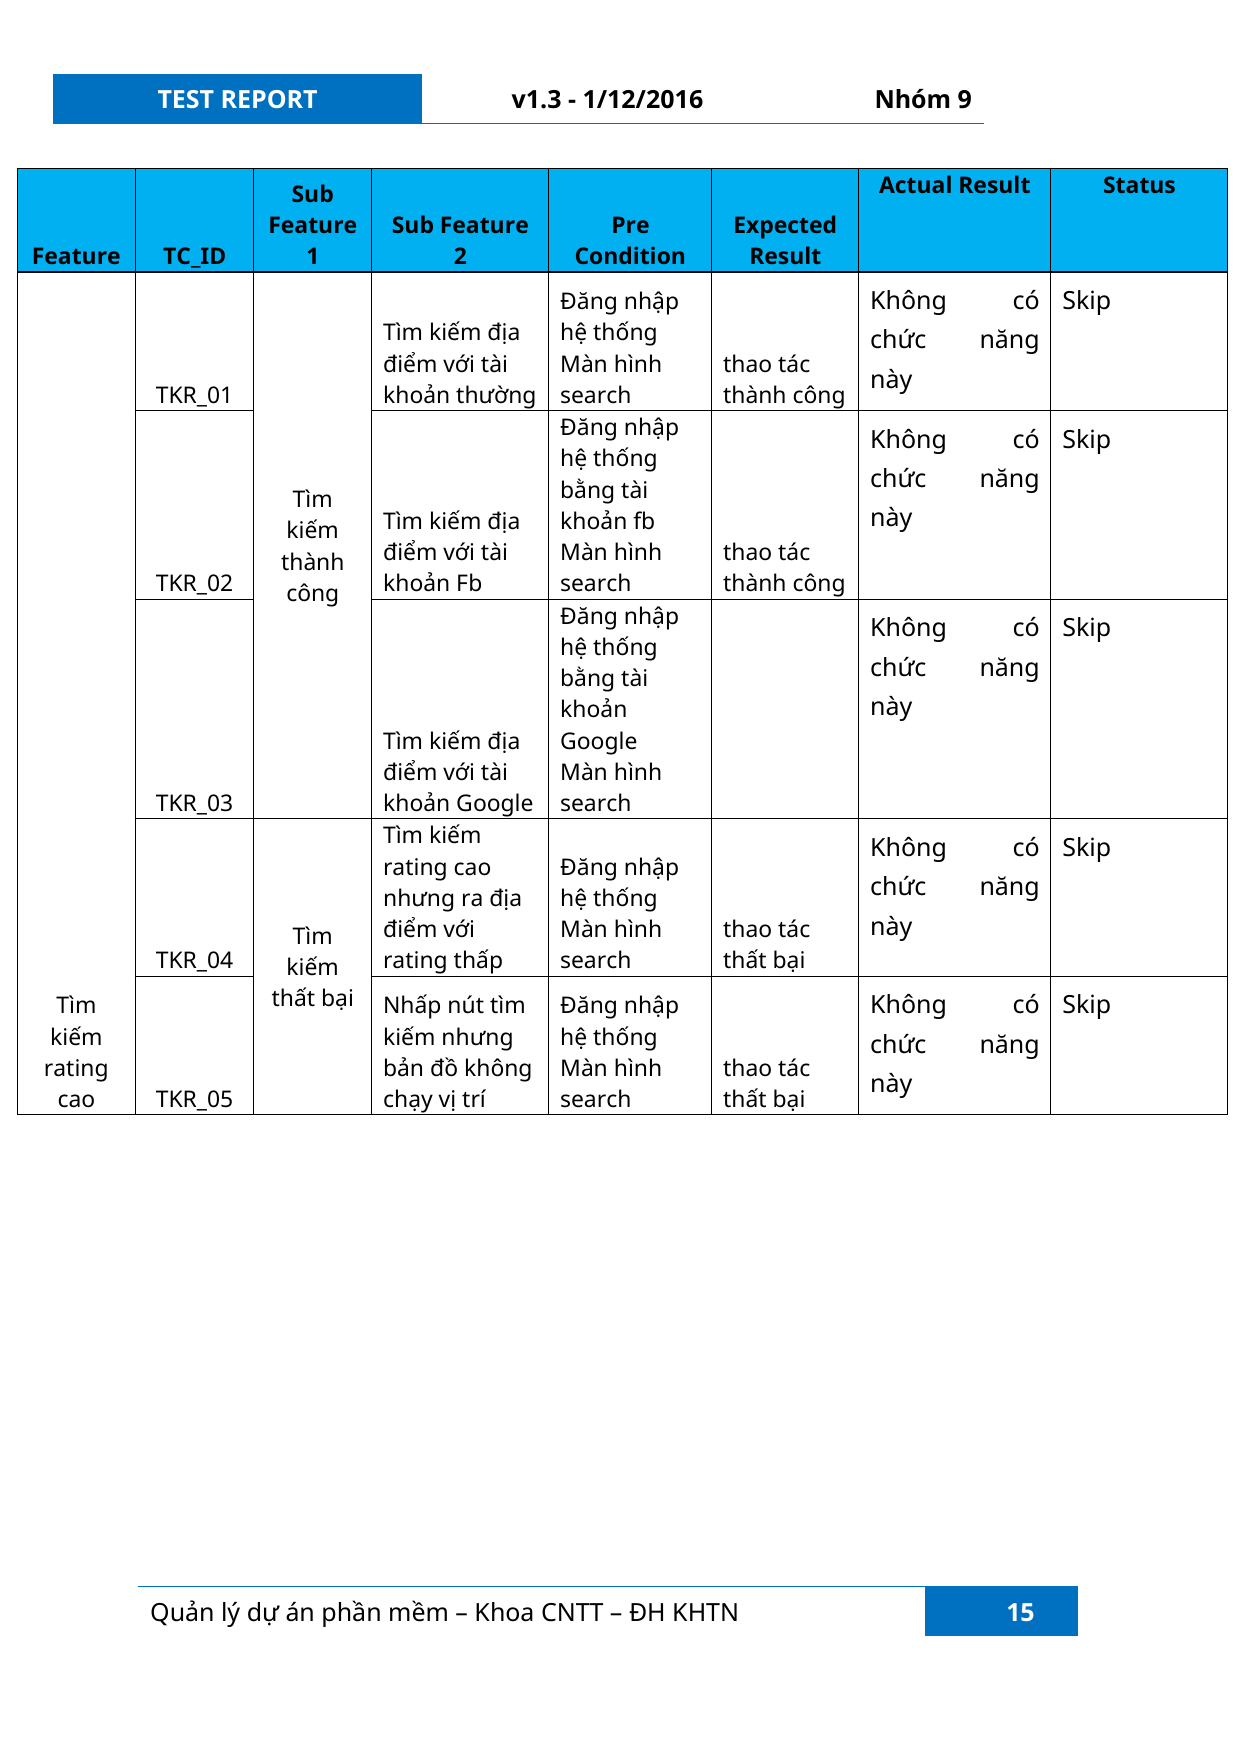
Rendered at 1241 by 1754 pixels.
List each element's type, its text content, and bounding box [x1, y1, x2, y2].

table_cell Đăng nhập hệ thống bằng tài khoản fb Màn hình search [549, 411, 711, 598]
table_cell thao tác thất bại [712, 977, 858, 1114]
table_header Pre Condition [549, 169, 711, 271]
table_cell TKR_04 [136, 819, 253, 976]
table_header Sub Feature 1 [254, 169, 371, 271]
table_cell Không có chức năng này [859, 819, 1050, 976]
table_header Expected Result [712, 169, 858, 271]
table_cell Skip [1051, 411, 1227, 598]
table_cell Tìm kiếm địa điểm với tài khoản thường [372, 273, 548, 410]
table_cell Đăng nhập hệ thống bằng tài khoản Google Màn hình search [549, 600, 711, 818]
table_cell thao tác thành công [712, 411, 858, 598]
table_cell Tìm kiếm địa điểm với tài khoản Fb [372, 411, 548, 598]
table_cell Đăng nhập hệ thống Màn hình search [549, 977, 711, 1114]
table_cell Tìm kiếm thất bại [254, 819, 371, 1114]
table_cell Nhấp nút tìm kiếm nhưng bản đồ không chạy vị trí [372, 977, 548, 1114]
table_header Actual Result [859, 169, 1050, 271]
table_cell Skip [1051, 819, 1227, 976]
table_header Feature [18, 169, 135, 271]
table_cell Không có chức năng này [859, 600, 1050, 818]
table_cell Tìm kiếm rating cao [18, 273, 135, 1114]
table_cell TKR_05 [136, 977, 253, 1114]
table_cell [712, 600, 858, 818]
table_cell TKR_03 [136, 600, 253, 818]
table_header TC_ID [136, 169, 253, 271]
table_cell Không có chức năng này [859, 977, 1050, 1114]
table_cell Đăng nhập hệ thống Màn hình search [549, 273, 711, 410]
table_cell TKR_01 [136, 273, 253, 410]
table_cell Tìm kiếm địa điểm với tài khoản Google [372, 600, 548, 818]
table_cell Không có chức năng này [859, 411, 1050, 598]
table_cell Skip [1051, 273, 1227, 410]
table_cell thao tác thất bại [712, 819, 858, 976]
table_cell thao tác thành công [712, 273, 858, 410]
table_header Status [1051, 169, 1227, 271]
table_cell Tìm kiếm thành công [254, 273, 371, 818]
table_cell Skip [1051, 977, 1227, 1114]
table_cell Tìm kiếm rating cao nhưng ra địa điểm với rating thấp [372, 819, 548, 976]
table_cell TKR_02 [136, 411, 253, 598]
table_header Sub Feature 2 [372, 169, 548, 271]
table_cell Đăng nhập hệ thống Màn hình search [549, 819, 711, 976]
table_cell Skip [1051, 600, 1227, 818]
table_cell Không có chức năng này [859, 273, 1050, 410]
